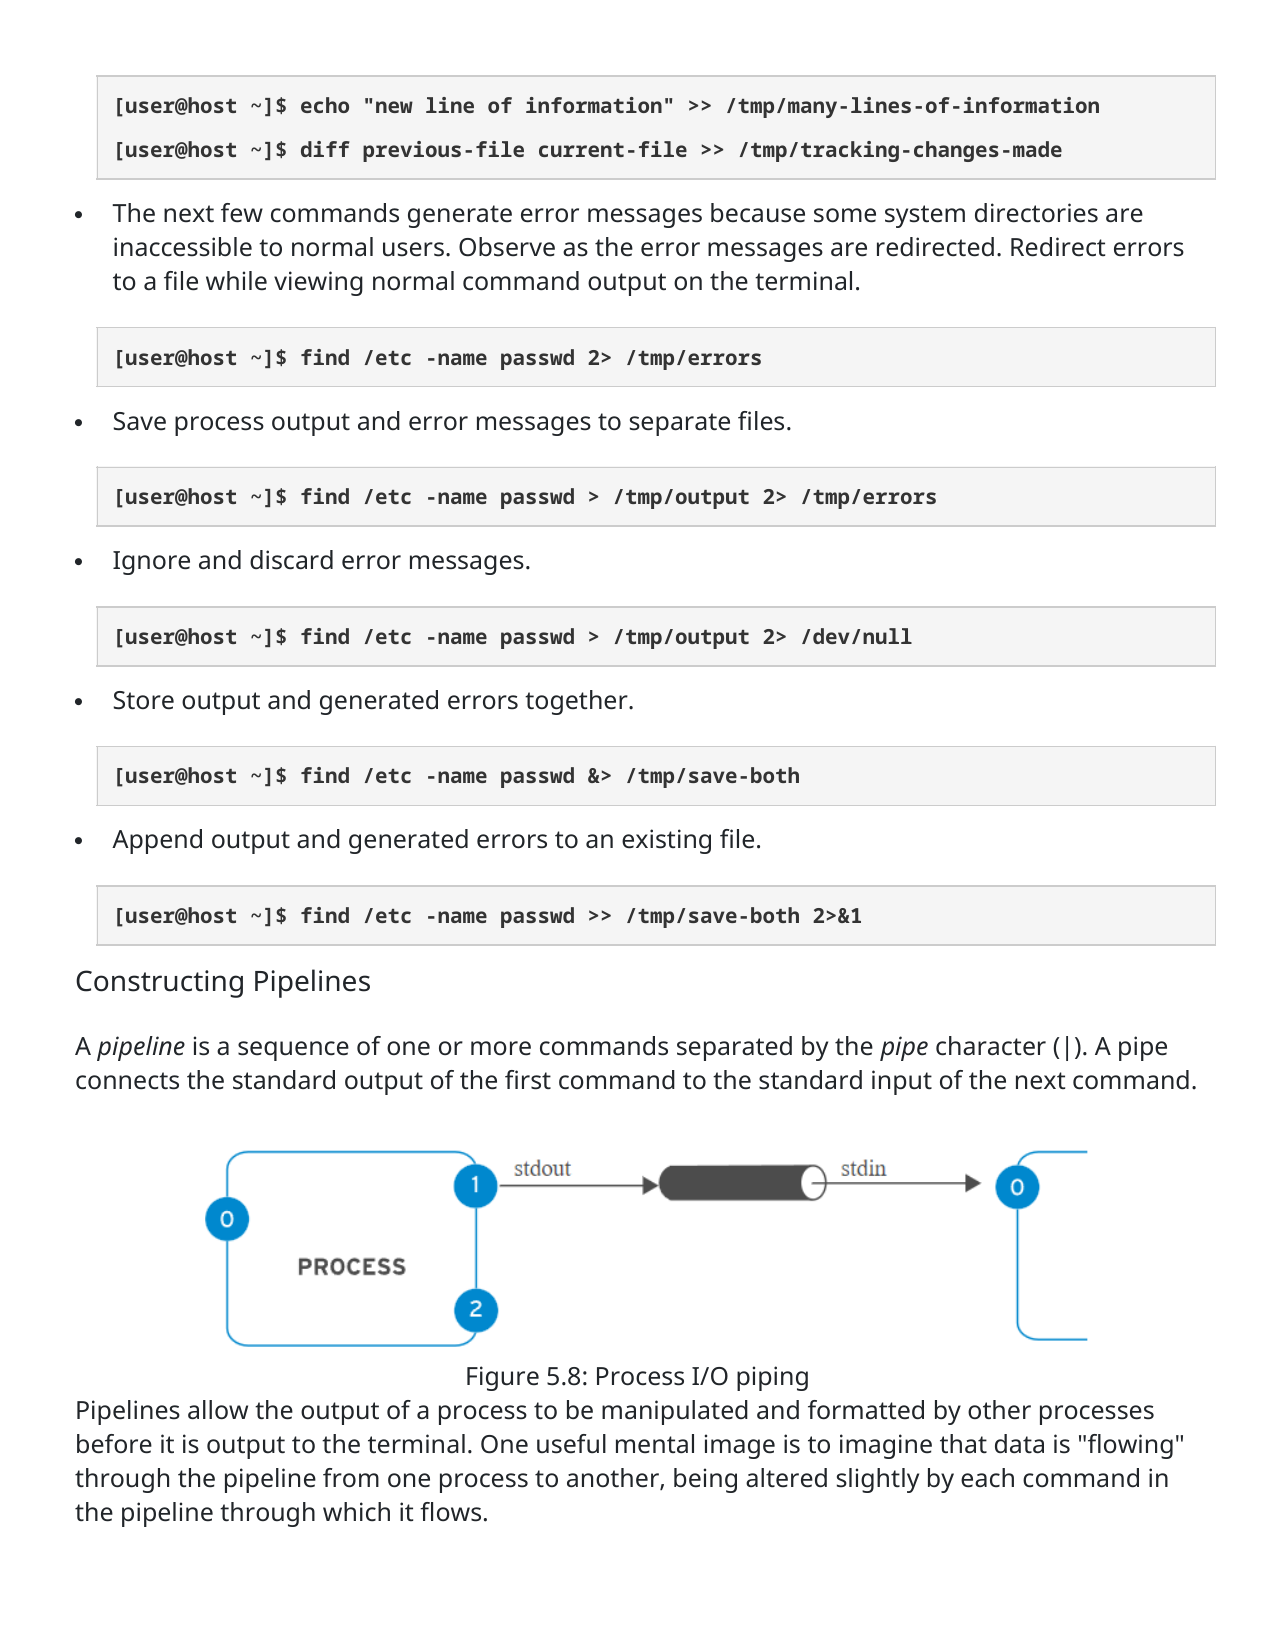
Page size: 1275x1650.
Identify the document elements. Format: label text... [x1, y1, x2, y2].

text Pipelines allow the output of a process to be manipulated and formatted by other processes before it is output to the terminal. One useful mental image is to imagine that data is "flowing" through the pipeline from one process to another, being altered slightly by each command in the pipeline through which it flows. [75, 1392, 1200, 1529]
list Store output and generated errors together. [75, 682, 1200, 716]
list The next few commands generate error messages because some system directories are inaccessible to normal users. Observe as the error messages are redirected. Redirect errors to a file while viewing normal command output on the terminal. [75, 195, 1200, 298]
text [user@host ~]$ find /etc -name passwd > /tmp/output 2> /dev/null [98, 608, 1215, 665]
text [user@host ~]$ find /etc -name passwd 2> /tmp/errors [98, 328, 1215, 386]
picture [189, 1127, 1088, 1357]
text [user@host ~]$ echo "new line of information" >> /tmp/many-lines-of-information [98, 77, 1215, 119]
text Figure 5.8: Process I/O piping [75, 1358, 1200, 1392]
list Save process output and error messages to separate files. [75, 403, 1200, 437]
text [user@host ~]$ find /etc -name passwd &> /tmp/save-both [98, 747, 1215, 805]
list Append output and generated errors to an existing file. [75, 822, 1200, 856]
text A pipeline is a sequence of one or more commands separated by the pipe character (|). A pipe connects the standard output of the first command to the standard input of the next command. [75, 1029, 1200, 1097]
text [user@host ~]$ diff previous-file current-file >> /tmp/tracking-changes-made [98, 119, 1215, 178]
text [user@host ~]$ find /etc -name passwd > /tmp/output 2> /tmp/errors [98, 468, 1215, 525]
list Ignore and discard error messages. [75, 543, 1200, 577]
text [user@host ~]$ find /etc -name passwd >> /tmp/save-both 2>&1 [98, 887, 1215, 944]
text Constructing Pipelines [75, 961, 1200, 1000]
